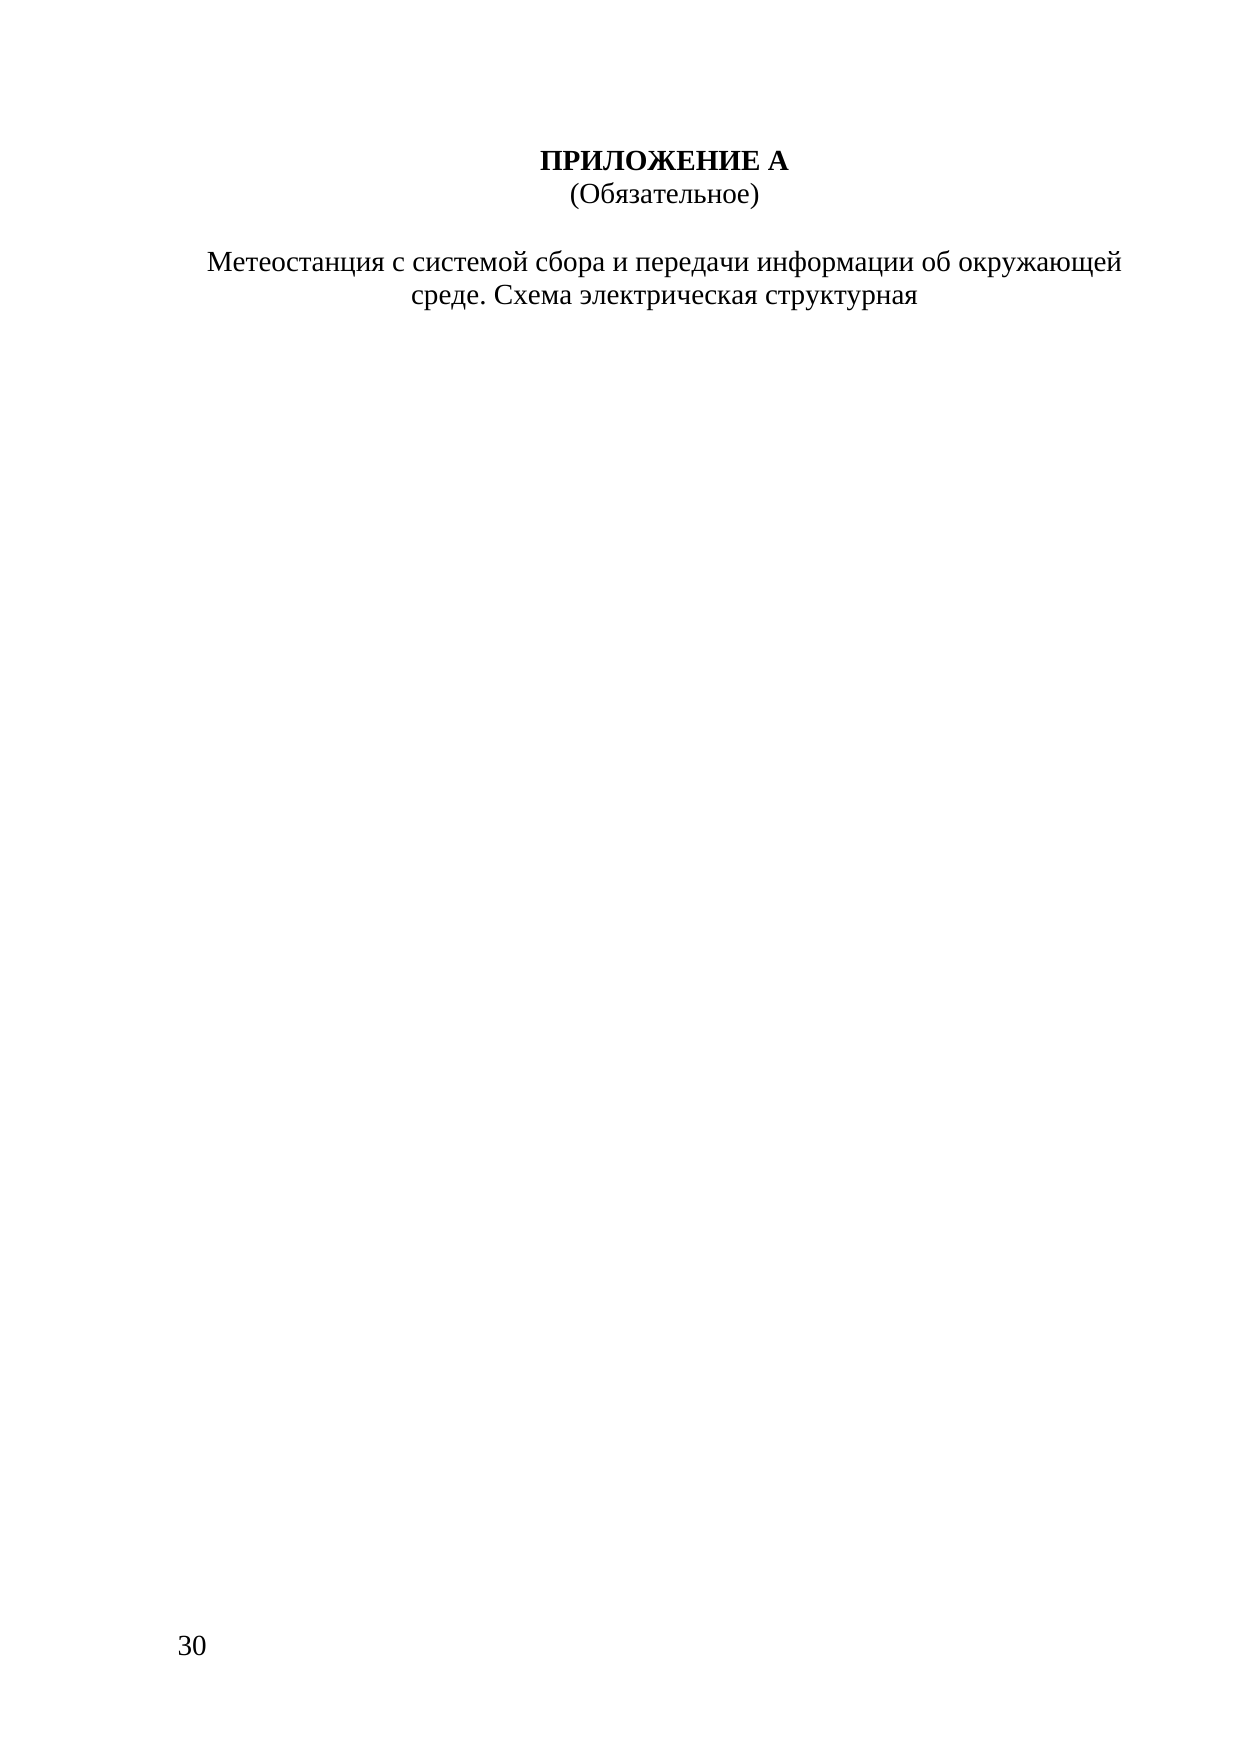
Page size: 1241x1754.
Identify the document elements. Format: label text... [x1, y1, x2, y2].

text (Обязательное) [177, 177, 1152, 210]
text Метеостанция с системой сбора и передачи информации об окружающей среде. Схема электрическая структурная [177, 244, 1152, 311]
subtitle ПРИЛОЖЕНИЕ А [177, 143, 1152, 177]
